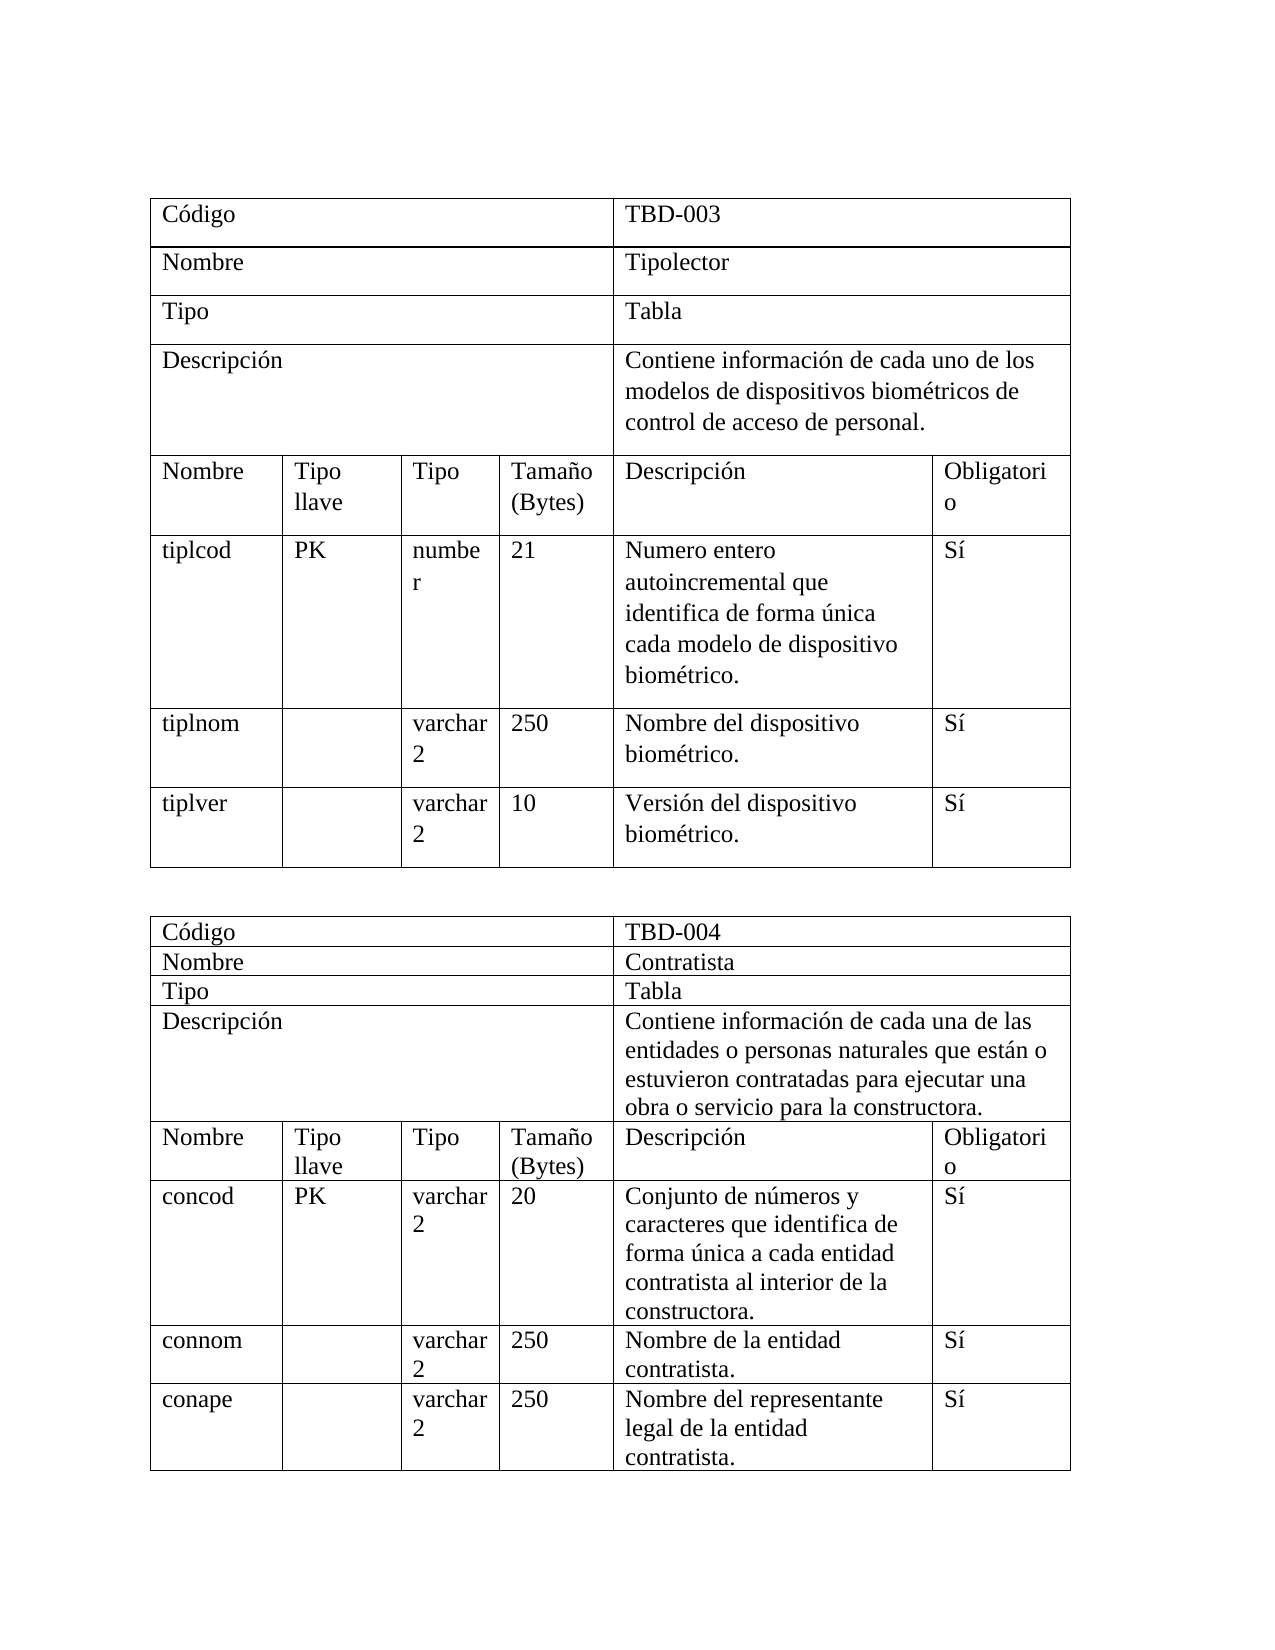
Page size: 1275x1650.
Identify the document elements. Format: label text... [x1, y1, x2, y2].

table_cell Descripción [151, 345, 613, 455]
table_cell Tipo [151, 976, 613, 1005]
table_cell PK [283, 536, 401, 707]
table_cell tiplnom [151, 709, 282, 787]
table_cell Versión del dispositivo biométrico. [614, 788, 932, 867]
table_cell Nombre de la entidad contratista. [614, 1326, 932, 1383]
table_cell varchar2 [402, 788, 499, 867]
table_cell 21 [500, 536, 613, 707]
table_cell Descripción [614, 1122, 932, 1180]
table_cell Sí [933, 709, 1070, 787]
table_cell [283, 788, 401, 867]
table_cell 10 [500, 788, 613, 867]
table_cell Descripción [151, 1006, 613, 1121]
table_cell Tipo [402, 456, 499, 534]
table_cell Contiene información de cada uno de los modelos de dispositivos biométricos de control de acceso de personal. [614, 345, 1070, 455]
table_cell 250 [500, 1326, 613, 1383]
table_cell [283, 709, 401, 787]
table_cell Tipo llave [283, 456, 401, 534]
table_header Código [151, 199, 613, 246]
table_cell number [402, 536, 499, 707]
table_cell 250 [500, 1384, 613, 1470]
table_header TBD-004 [614, 917, 1070, 946]
table_cell Tamaño (Bytes) [500, 456, 613, 534]
table_cell Sí [933, 1326, 1070, 1383]
table_cell Contiene información de cada una de las entidades o personas naturales que están o estuvieron contratadas para ejecutar una obra o servicio para la constructora. [614, 1006, 1070, 1121]
table_cell Tabla [614, 976, 1070, 1005]
table_cell Obligatorio [933, 1122, 1070, 1180]
table_cell Nombre [151, 947, 613, 975]
table_cell Nombre [151, 456, 282, 534]
table_cell varchar2 [402, 709, 499, 787]
table_cell Descripción [614, 456, 932, 534]
table_cell [283, 1326, 401, 1383]
table_cell Sí [933, 1181, 1070, 1324]
table_cell Nombre del dispositivo biométrico. [614, 709, 932, 787]
table_cell concod [151, 1181, 282, 1324]
table_cell 20 [500, 1181, 613, 1324]
table_cell Tipo llave [283, 1122, 401, 1180]
table_cell Sí [933, 788, 1070, 867]
table_cell Tabla [614, 296, 1070, 344]
table_cell Numero entero autoincremental que identifica de forma única cada modelo de dispositivo biométrico. [614, 536, 932, 707]
table_cell varchar2 [402, 1326, 499, 1383]
table_cell PK [283, 1181, 401, 1324]
table_cell Tipo [402, 1122, 499, 1180]
table_cell tiplcod [151, 536, 282, 707]
table_cell Sí [933, 536, 1070, 707]
table_header TBD-003 [614, 199, 1070, 246]
table_cell Contratista [614, 947, 1070, 975]
table_cell Tipolector [614, 248, 1070, 295]
table_cell Nombre del representante legal de la entidad contratista. [614, 1384, 932, 1470]
table_cell varchar2 [402, 1181, 499, 1324]
table_cell Obligatorio [933, 456, 1070, 534]
table_cell Tamaño (Bytes) [500, 1122, 613, 1180]
table_cell varchar2 [402, 1384, 499, 1470]
table_cell Nombre [151, 248, 613, 295]
table_cell tiplver [151, 788, 282, 867]
table_cell Tipo [151, 296, 613, 344]
table_cell Conjunto de números y caracteres que identifica de forma única a cada entidad contratista al interior de la constructora. [614, 1181, 932, 1324]
table_cell connom [151, 1326, 282, 1383]
table_cell 250 [500, 709, 613, 787]
table_cell conape [151, 1384, 282, 1470]
table_cell Nombre [151, 1122, 282, 1180]
table_header Código [151, 917, 613, 946]
table_cell [283, 1384, 401, 1470]
table_cell Sí [933, 1384, 1070, 1470]
